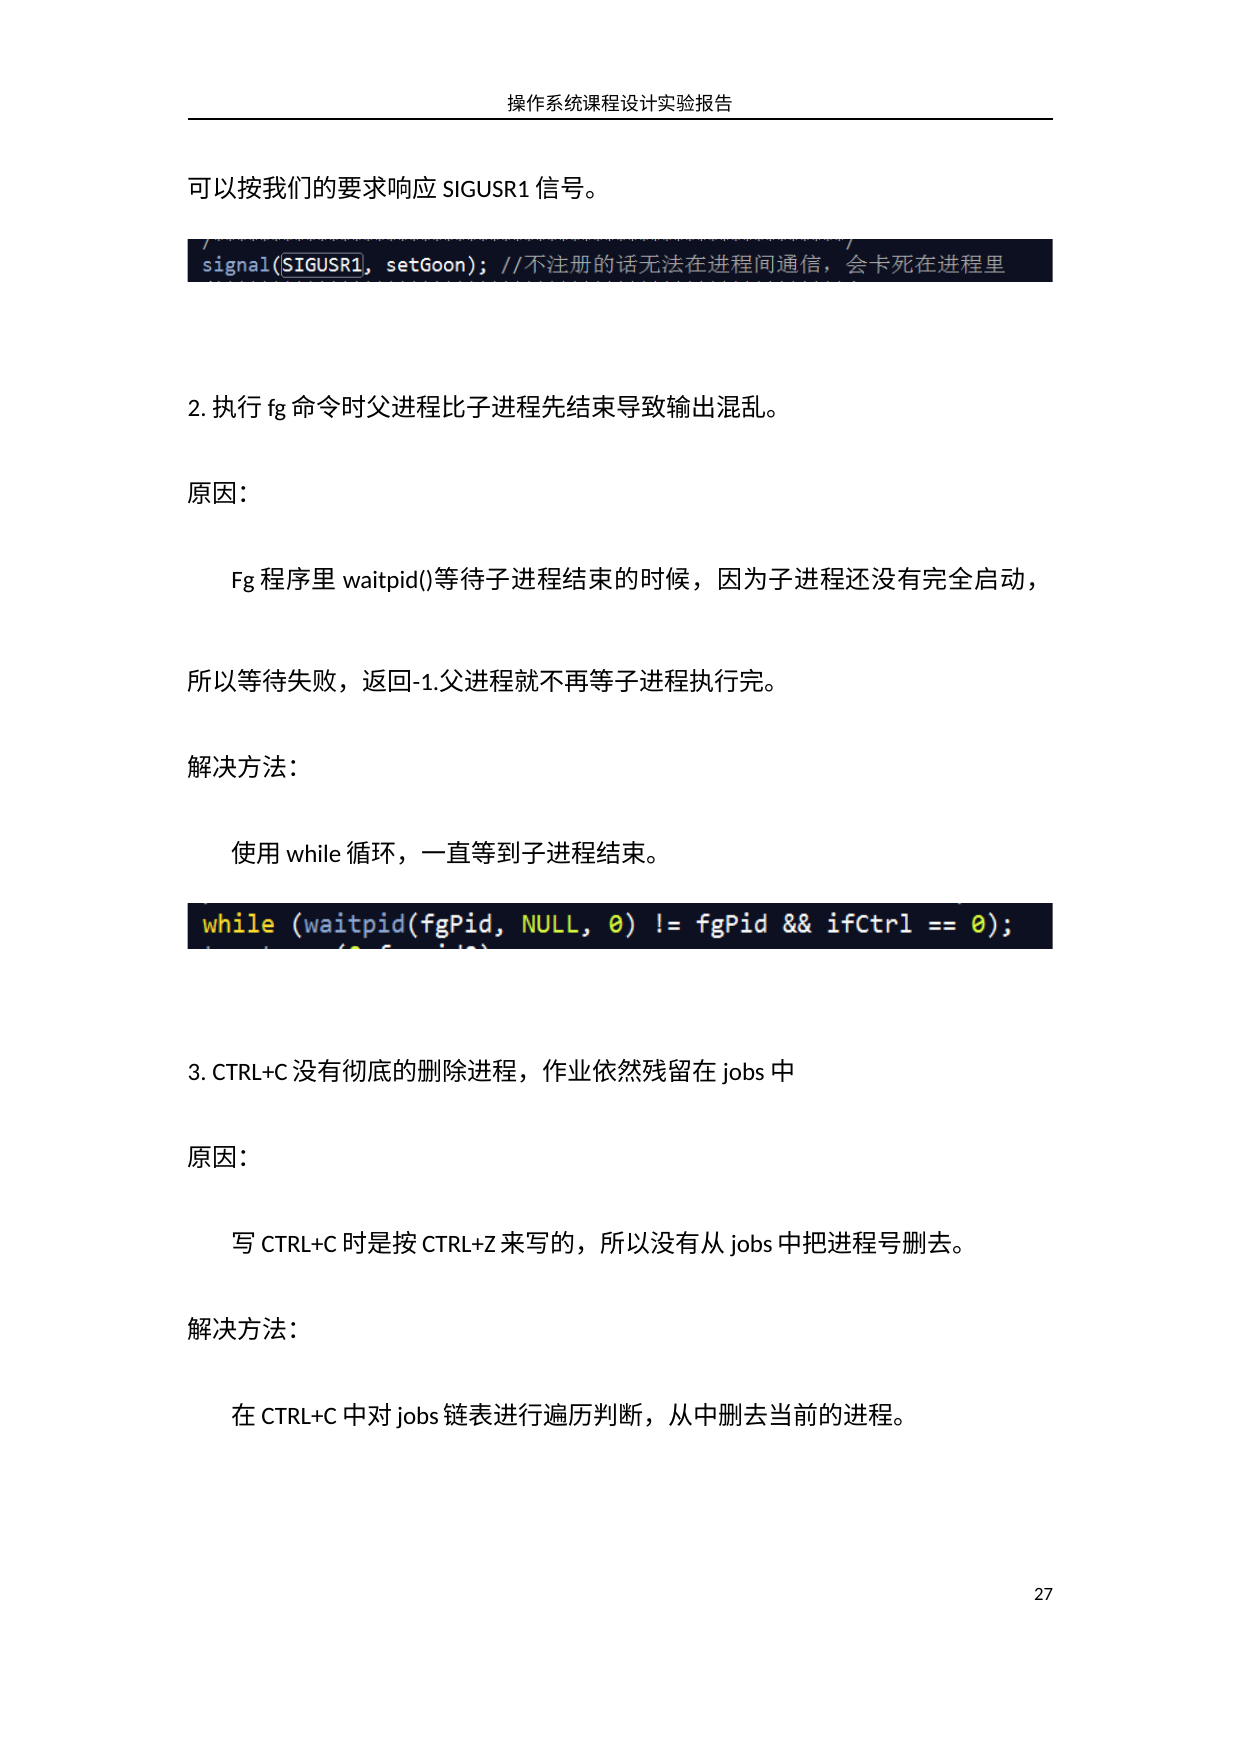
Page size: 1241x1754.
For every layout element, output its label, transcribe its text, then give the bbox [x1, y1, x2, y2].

text 原因： [187, 457, 1053, 525]
text 原因： [187, 1122, 1053, 1190]
text 在CTRL+C中对jobs链表进行遍历判断，从中删去当前的进程。 [187, 1380, 1053, 1448]
text 解决方法： [187, 1294, 1053, 1362]
text 2. 执行fg命令时父进程比子进程先结束导致输出混乱。 [187, 371, 1053, 439]
picture [187, 903, 1053, 949]
picture [187, 239, 1053, 282]
text Fg程序里waitpid()等待子进程结束的时候，因为子进程还没有完全启动，所以等待失败，返回-1.父进程就不再等子进程执行完。 [187, 543, 1053, 713]
text 解决方法： [187, 731, 1053, 799]
text 写CTRL+C时是按CTRL+Z来写的，所以没有从jobs中把进程号删去。 [187, 1208, 1053, 1276]
text 使用while循环，一直等到子进程结束。 [187, 817, 1053, 885]
text 3. CTRL+C没有彻底的删除进程，作业依然残留在jobs中 [187, 1036, 1053, 1104]
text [187, 153, 1053, 221]
